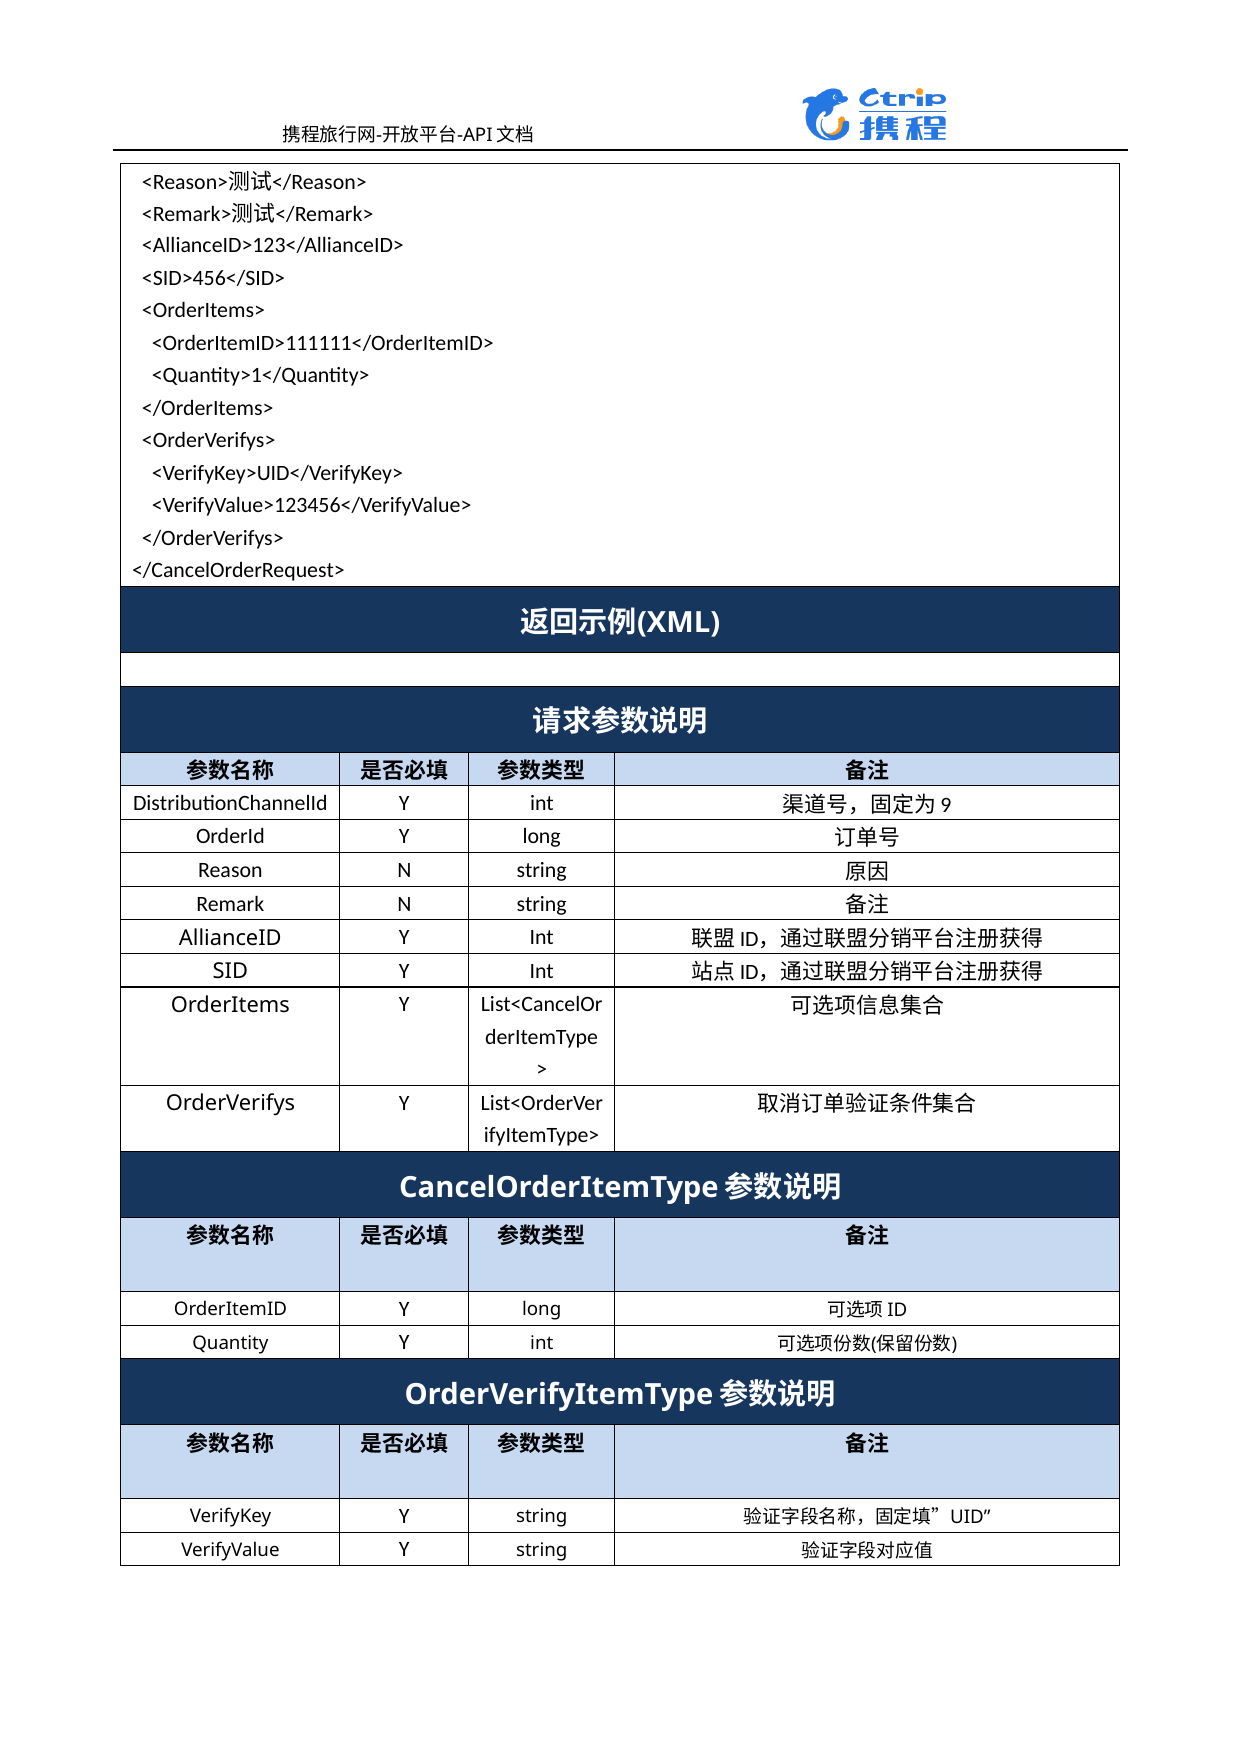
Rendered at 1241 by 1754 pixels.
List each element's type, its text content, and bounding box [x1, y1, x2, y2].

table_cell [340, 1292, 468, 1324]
table_cell int [469, 786, 614, 819]
table_cell 参数名称 [121, 753, 339, 785]
table_cell 是否必填 [340, 753, 468, 785]
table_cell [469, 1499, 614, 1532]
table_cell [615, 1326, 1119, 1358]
table_cell long [469, 820, 614, 852]
table_cell 请求参数说明 [121, 687, 1119, 752]
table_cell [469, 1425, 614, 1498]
table_cell SID [121, 954, 339, 986]
table_cell 备注 [615, 887, 1119, 919]
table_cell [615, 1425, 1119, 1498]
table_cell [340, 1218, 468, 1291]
table_cell Remark [121, 887, 339, 919]
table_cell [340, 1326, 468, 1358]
table_cell DistributionChannelId [121, 786, 339, 819]
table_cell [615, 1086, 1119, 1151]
table_cell string [469, 887, 614, 919]
table_cell Int [469, 920, 614, 953]
table_cell Int [469, 954, 614, 986]
table_cell AllianceID [121, 920, 339, 953]
table_cell Y [340, 920, 468, 953]
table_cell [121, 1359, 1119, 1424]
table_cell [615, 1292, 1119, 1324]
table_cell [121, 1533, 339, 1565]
table_cell Reason [121, 853, 339, 886]
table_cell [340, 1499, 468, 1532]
table_cell [121, 653, 1119, 686]
table_cell 订单号 [615, 820, 1119, 852]
table_cell OrderItems [121, 988, 339, 1085]
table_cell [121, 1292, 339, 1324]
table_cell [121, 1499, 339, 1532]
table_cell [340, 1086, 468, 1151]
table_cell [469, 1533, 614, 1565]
picture [802, 88, 959, 142]
table_cell List<CancelOrderItemType> [469, 988, 614, 1085]
table_cell 渠道号，固定为9 [615, 786, 1119, 819]
table_cell Y [340, 820, 468, 852]
table_cell string [469, 853, 614, 886]
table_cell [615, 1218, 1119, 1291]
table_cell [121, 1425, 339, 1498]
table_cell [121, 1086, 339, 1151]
table_cell N [340, 887, 468, 919]
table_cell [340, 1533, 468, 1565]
table_cell OrderId [121, 820, 339, 852]
table_cell 参数类型 [469, 753, 614, 785]
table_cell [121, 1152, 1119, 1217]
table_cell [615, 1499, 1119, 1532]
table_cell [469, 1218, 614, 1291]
table_cell 备注 [615, 753, 1119, 785]
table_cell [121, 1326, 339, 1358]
table_cell Y [340, 954, 468, 986]
table_cell 联盟ID，通过联盟分销平台注册获得 [615, 920, 1119, 953]
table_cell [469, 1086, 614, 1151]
table_cell 可选项信息集合 [615, 988, 1119, 1085]
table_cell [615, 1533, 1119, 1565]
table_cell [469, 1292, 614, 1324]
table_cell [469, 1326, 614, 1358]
table_cell 原因 [615, 853, 1119, 886]
table_cell N [340, 853, 468, 886]
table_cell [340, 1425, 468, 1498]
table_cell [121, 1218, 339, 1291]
table_cell 站点ID，通过联盟分销平台注册获得 [615, 954, 1119, 986]
table_cell Y [340, 988, 468, 1085]
table_cell Y [340, 786, 468, 819]
table_cell 返回示例(XML) [121, 587, 1119, 652]
